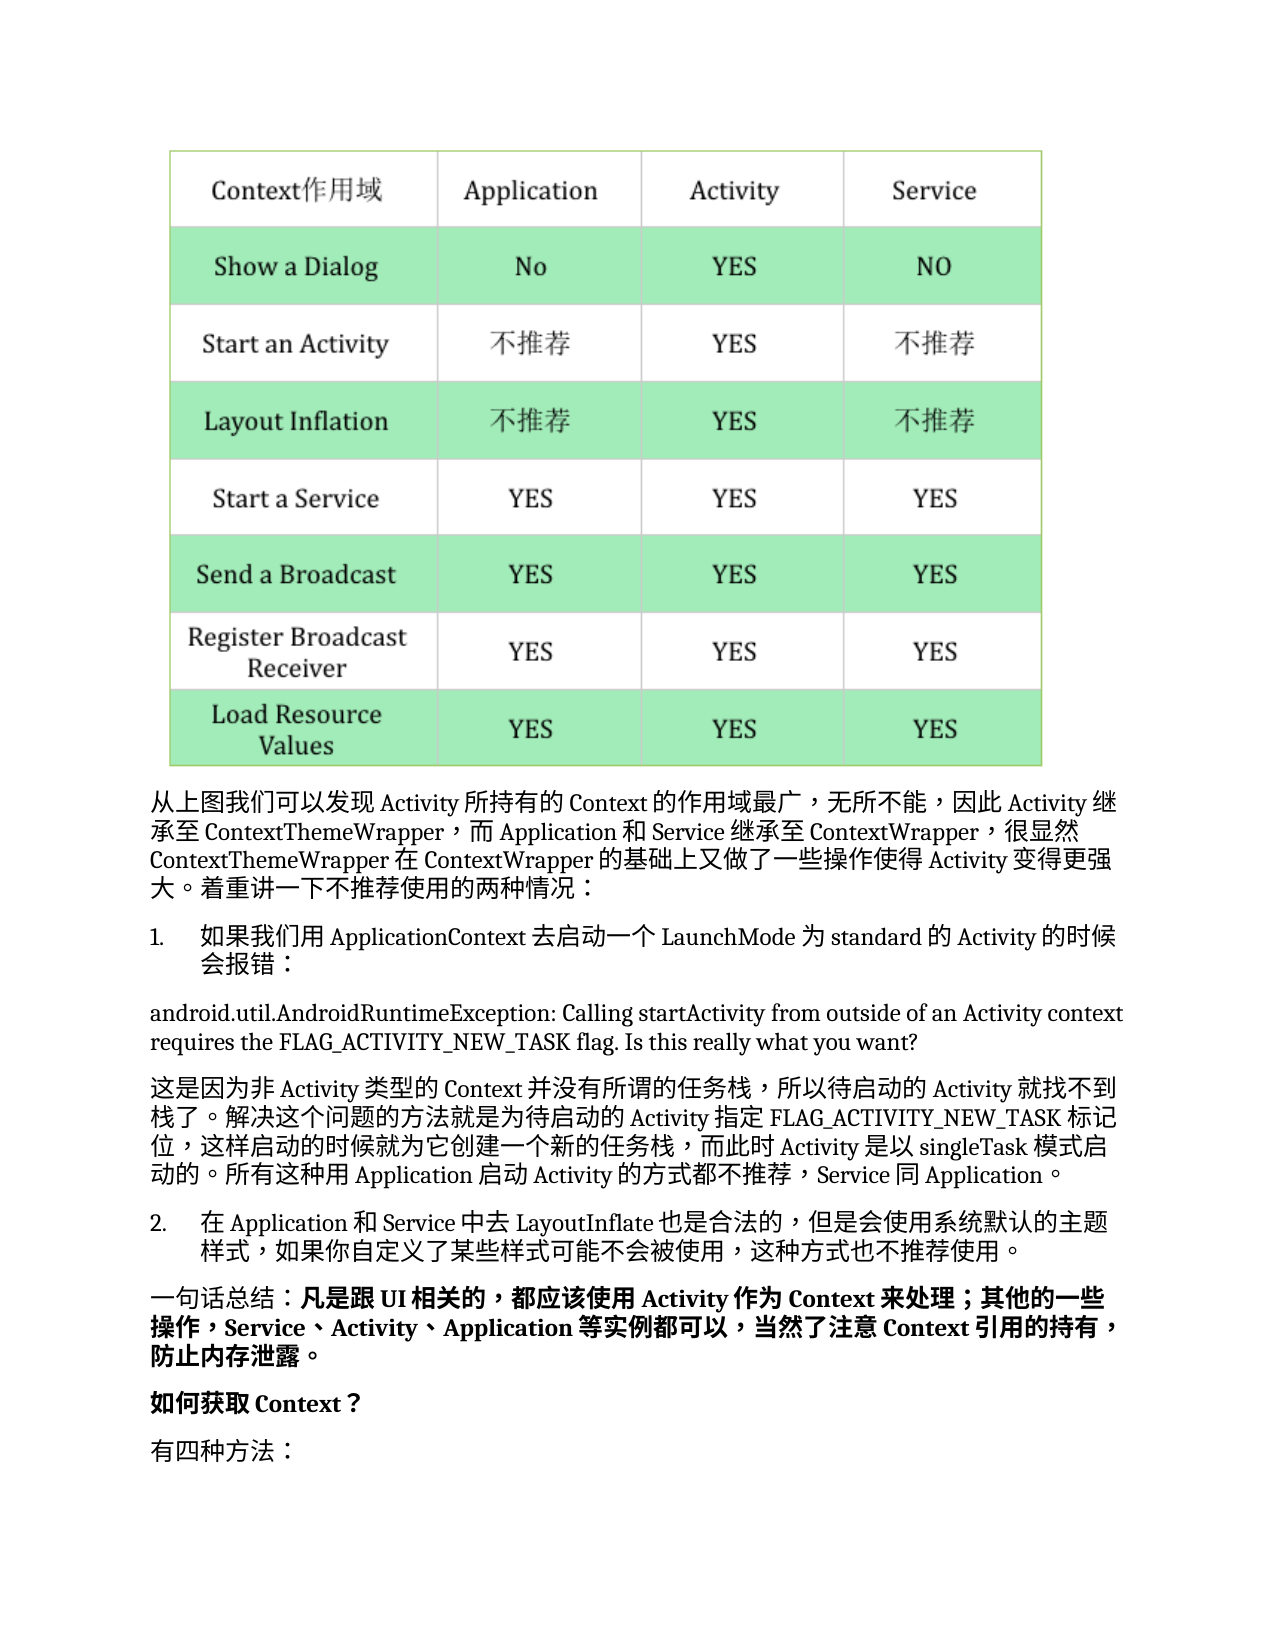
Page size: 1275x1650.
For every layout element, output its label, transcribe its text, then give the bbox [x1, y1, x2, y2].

list 在Application和Service中去LayoutInflate也是合法的，但是会使用系统默认的主题样式，如果你自定义了某些样式可能不会被使用，这种方式也不推荐使用。 [150, 1209, 1125, 1266]
picture [168, 150, 1044, 768]
text 从上图我们可以发现Activity所持有的Context的作用域最广，无所不能，因此Activity继承至ContextThemeWrapper，而Application和Service继承至ContextWrapper，很显然ContextThemeWrapper在ContextWrapper的基础上又做了一些操作使得Activity变得更强大。着重讲一下不推荐使用的两种情况： [150, 789, 1125, 904]
text android.util.AndroidRuntimeException: Calling startActivity from outside of an Activity context requires the FLAG_ACTIVITY_NEW_TASK flag. Is this really what you want? [150, 999, 1125, 1056]
text 这是因为非Activity类型的Context并没有所谓的任务栈，所以待启动的Activity就找不到栈了。解决这个问题的方法就是为待启动的Activity指定FLAG_ACTIVITY_NEW_TASK标记位，这样启动的时候就为它创建一个新的任务栈，而此时Activity是以singleTask模式启动的。所有这种用Application启动Activity的方式都不推荐，Service同Application。 [150, 1075, 1125, 1190]
list 如果我们用ApplicationContext去启动一个LaunchMode为standard的Activity的时候会报错： [150, 923, 1125, 980]
text 有四种方法： [150, 1438, 1125, 1466]
text 一句话总结：凡是跟UI相关的，都应该使用Activity作为Context来处理；其他的一些操作，Service、Activity、Application等实例都可以，当然了注意Context引用的持有，防止内存泄露。 [150, 1285, 1125, 1371]
text 如何获取Context？ [150, 1390, 1125, 1419]
